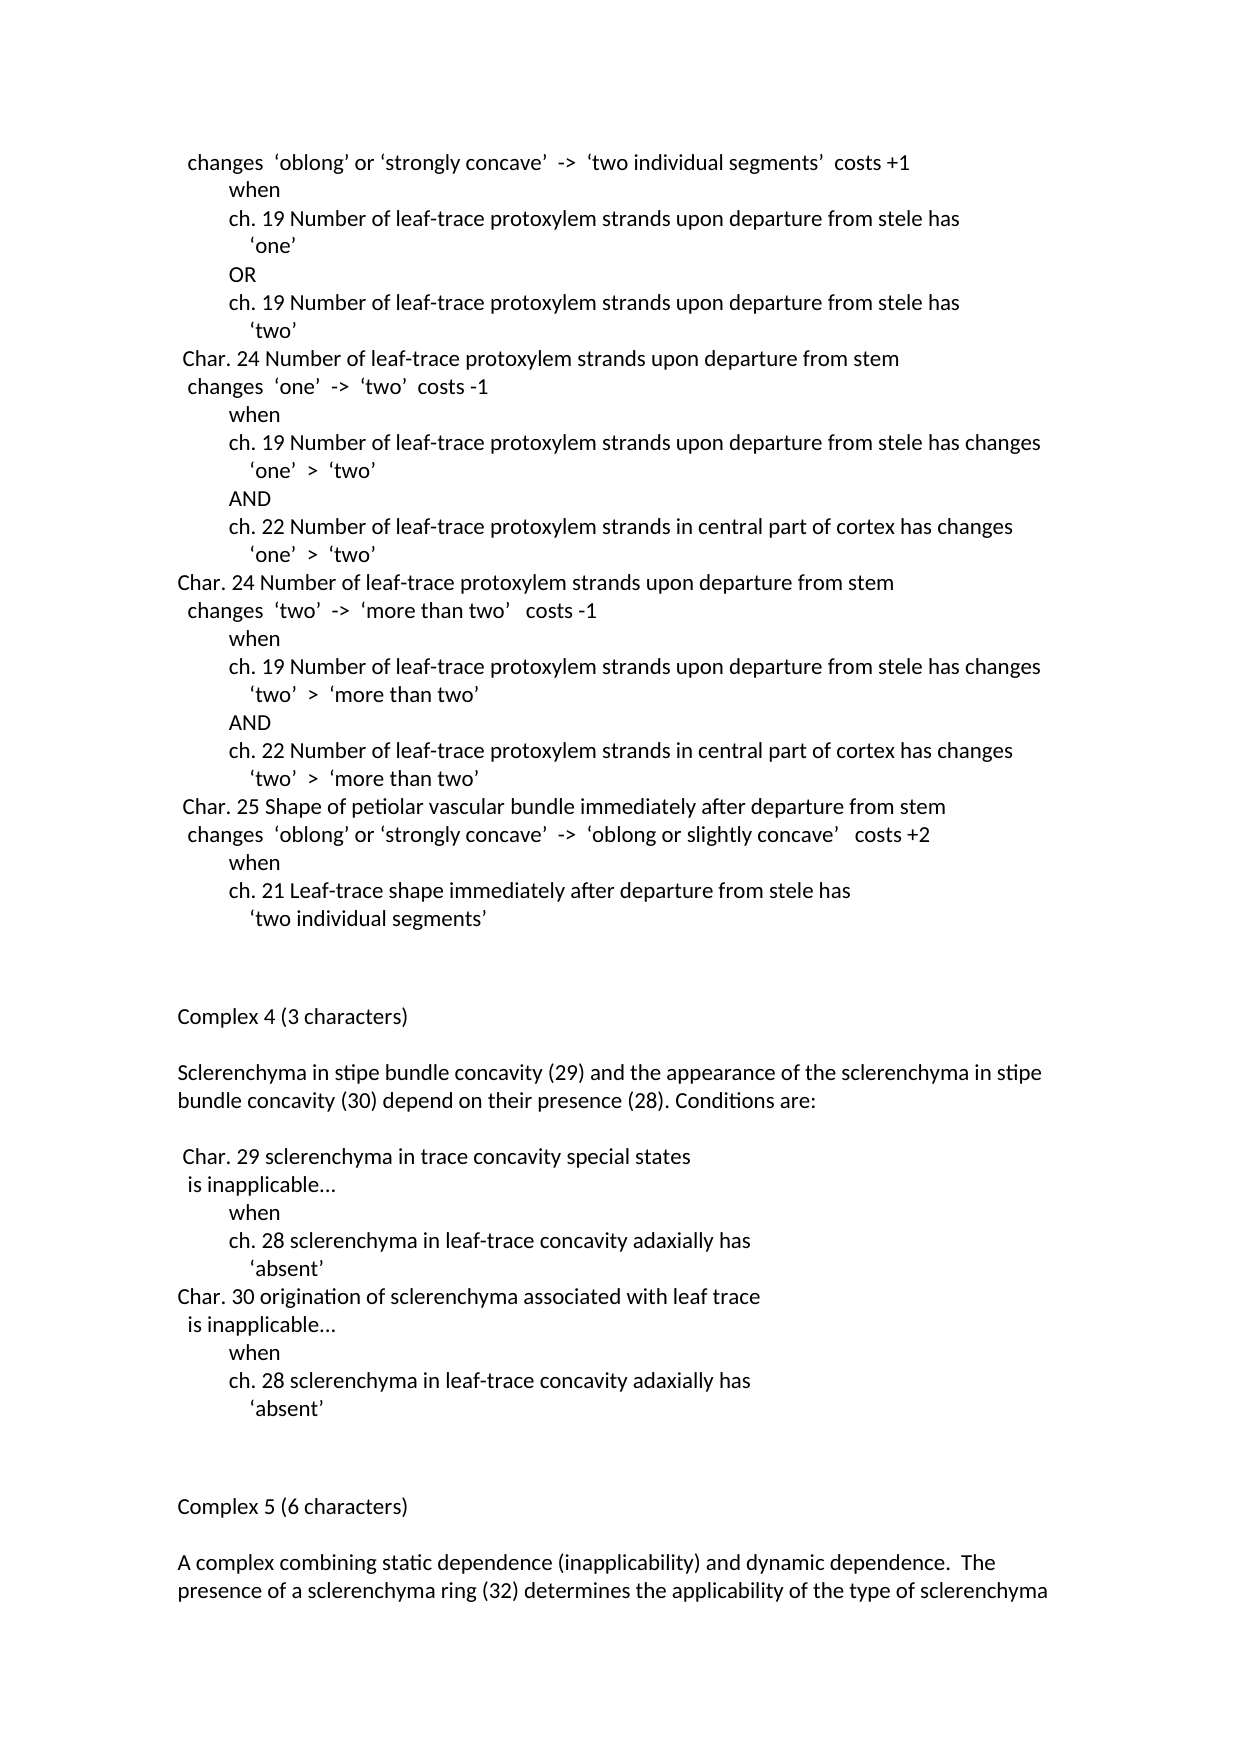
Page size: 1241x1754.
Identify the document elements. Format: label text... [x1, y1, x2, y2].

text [177, 1548, 1063, 1604]
text ch. 19 Number of leaf-trace protoxylem strands upon departure from stele has changes [177, 652, 1063, 680]
text ‘one’ [177, 232, 1063, 260]
text ‘two individual segments’ [177, 904, 1063, 932]
text Complex 5 (6 characters) [177, 1492, 1063, 1520]
text ‘one’ > ‘two’ [177, 540, 1063, 568]
text OR [177, 260, 1063, 288]
text AND [177, 708, 1063, 736]
text ‘two’ [177, 316, 1063, 344]
text AND [177, 484, 1063, 512]
text is inapplicable... [177, 1170, 1063, 1198]
text is inapplicable... [177, 1310, 1063, 1338]
text changes ‘oblong’ or ‘strongly concave’ -> ‘two individual segments’ costs +1 [177, 148, 1063, 176]
text ch. 28 sclerenchyma in leaf-trace concavity adaxially has [177, 1226, 1063, 1254]
text ch. 19 Number of leaf-trace protoxylem strands upon departure from stele has [177, 204, 1063, 232]
text ch. 21 Leaf-trace shape immediately after departure from stele has [177, 876, 1063, 904]
text ch. 28 sclerenchyma in leaf-trace concavity adaxially has [177, 1366, 1063, 1394]
text Char. 29 sclerenchyma in trace concavity special states [177, 1142, 1063, 1170]
text ch. 19 Number of leaf-trace protoxylem strands upon departure from stele has [177, 288, 1063, 316]
text Char. 25 Shape of petiolar vascular bundle immediately after departure from stem [177, 792, 1063, 820]
text when [177, 1198, 1063, 1226]
text Char. 24 Number of leaf-trace protoxylem strands upon departure from stem [177, 568, 1063, 596]
text changes ‘oblong’ or ‘strongly concave’ -> ‘oblong or slightly concave’ costs +2 [177, 820, 1063, 848]
text ‘one’ > ‘two’ [177, 456, 1063, 484]
text Complex 4 (3 characters) [177, 1002, 1063, 1030]
text when [177, 176, 1063, 204]
text when [177, 400, 1063, 428]
text ‘absent’ [177, 1254, 1063, 1282]
text when [177, 848, 1063, 876]
text ch. 22 Number of leaf-trace protoxylem strands in central part of cortex has changes [177, 512, 1063, 540]
text ch. 22 Number of leaf-trace protoxylem strands in central part of cortex has changes [177, 736, 1063, 764]
text Char. 30 origination of sclerenchyma associated with leaf trace [177, 1282, 1063, 1310]
text ‘two’ > ‘more than two’ [177, 764, 1063, 792]
text ‘two’ > ‘more than two’ [177, 680, 1063, 708]
text changes ‘one’ -> ‘two’ costs -1 [177, 372, 1063, 400]
text Char. 24 Number of leaf-trace protoxylem strands upon departure from stem [177, 344, 1063, 372]
text ‘absent’ [177, 1394, 1063, 1422]
text ch. 19 Number of leaf-trace protoxylem strands upon departure from stele has changes [177, 428, 1063, 456]
text when [177, 1338, 1063, 1366]
text when [177, 624, 1063, 652]
text Sclerenchyma in stipe bundle concavity (29) and the appearance of the sclerenchyma in stipe bundle concavity (30) depend on their presence (28). Conditions are: [177, 1058, 1063, 1114]
text changes ‘two’ -> ‘more than two’ costs -1 [177, 596, 1063, 624]
